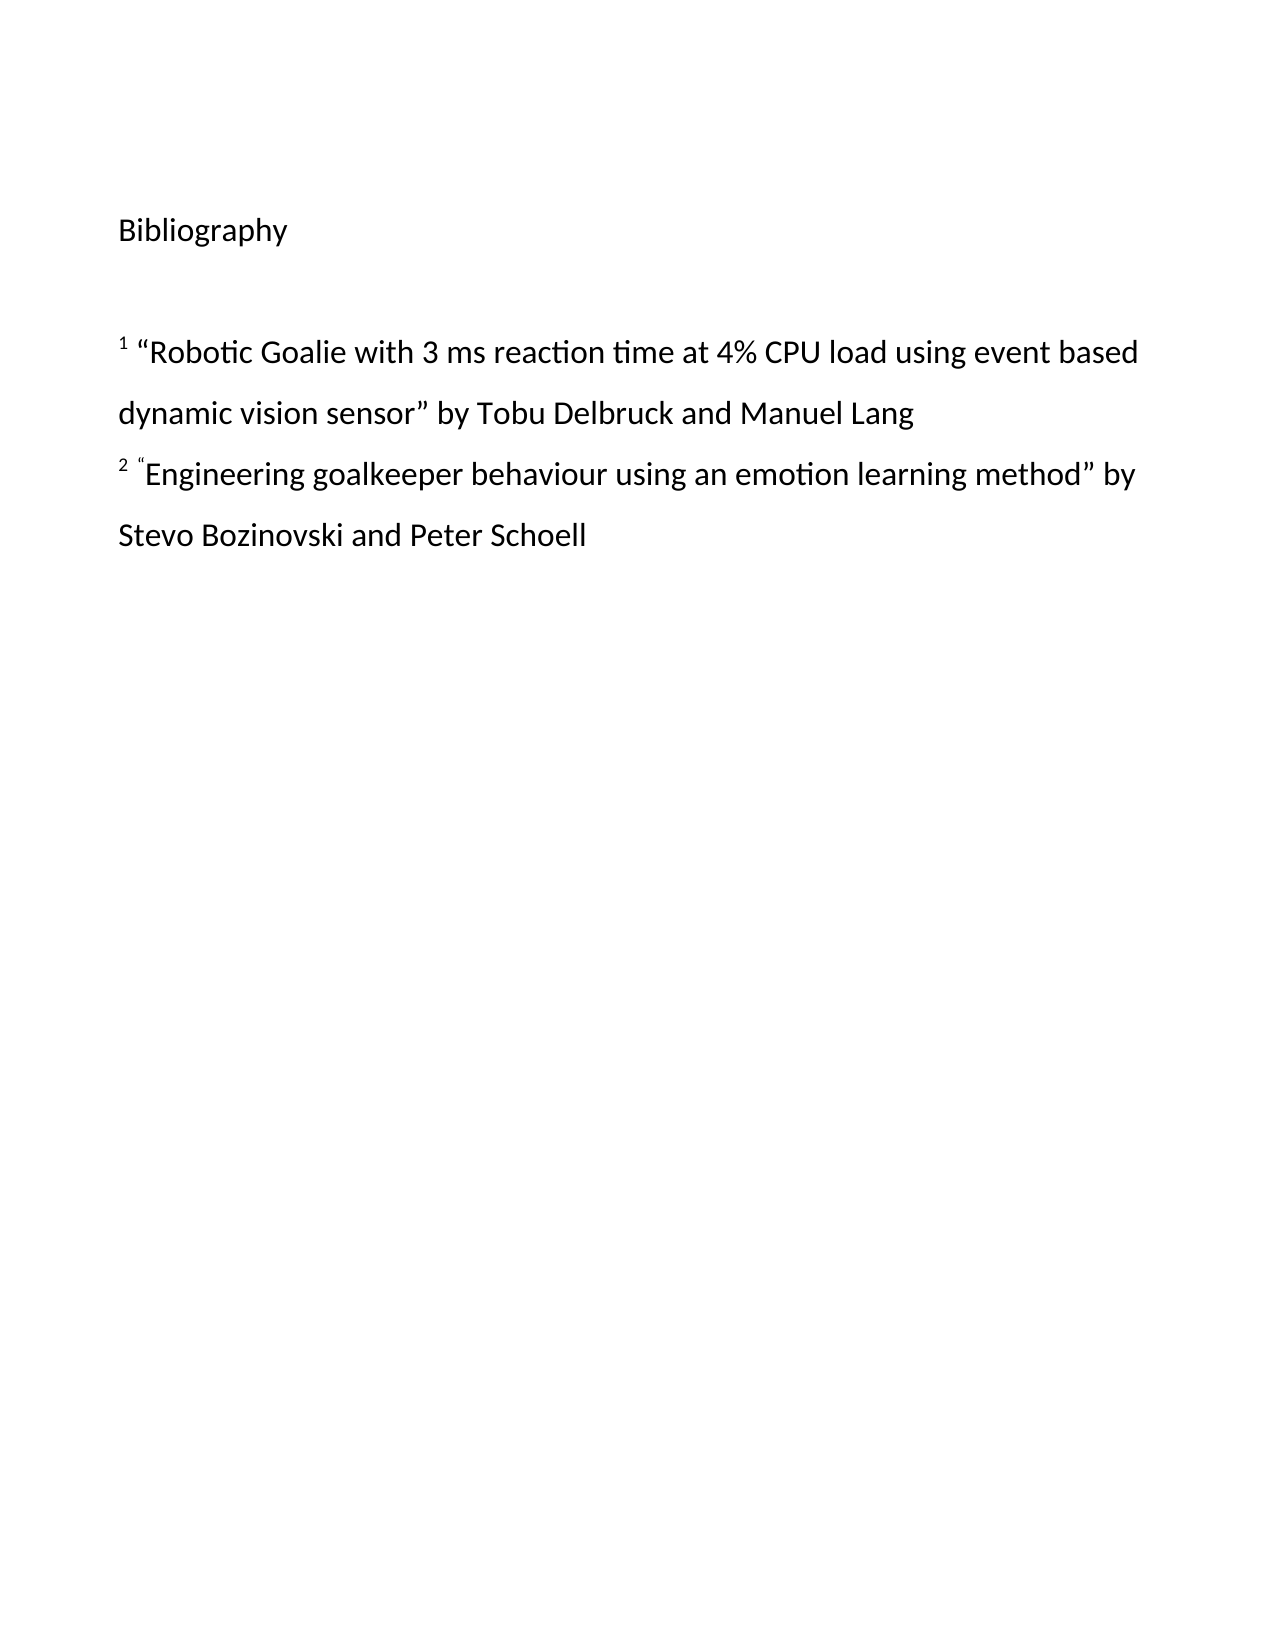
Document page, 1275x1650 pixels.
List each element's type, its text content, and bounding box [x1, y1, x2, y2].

text 2 “Engineering goalkeeper behaviour using an emotion learning method” by Stevo Bozinovski and Peter Schoell [118, 453, 1157, 554]
text 1 “Robotic Goalie with 3 ms reaction time at 4% CPU load using event based dynamic vision sensor” by Tobu Delbruck and Manuel Lang [118, 331, 1157, 432]
text Bibliography [118, 209, 1157, 249]
